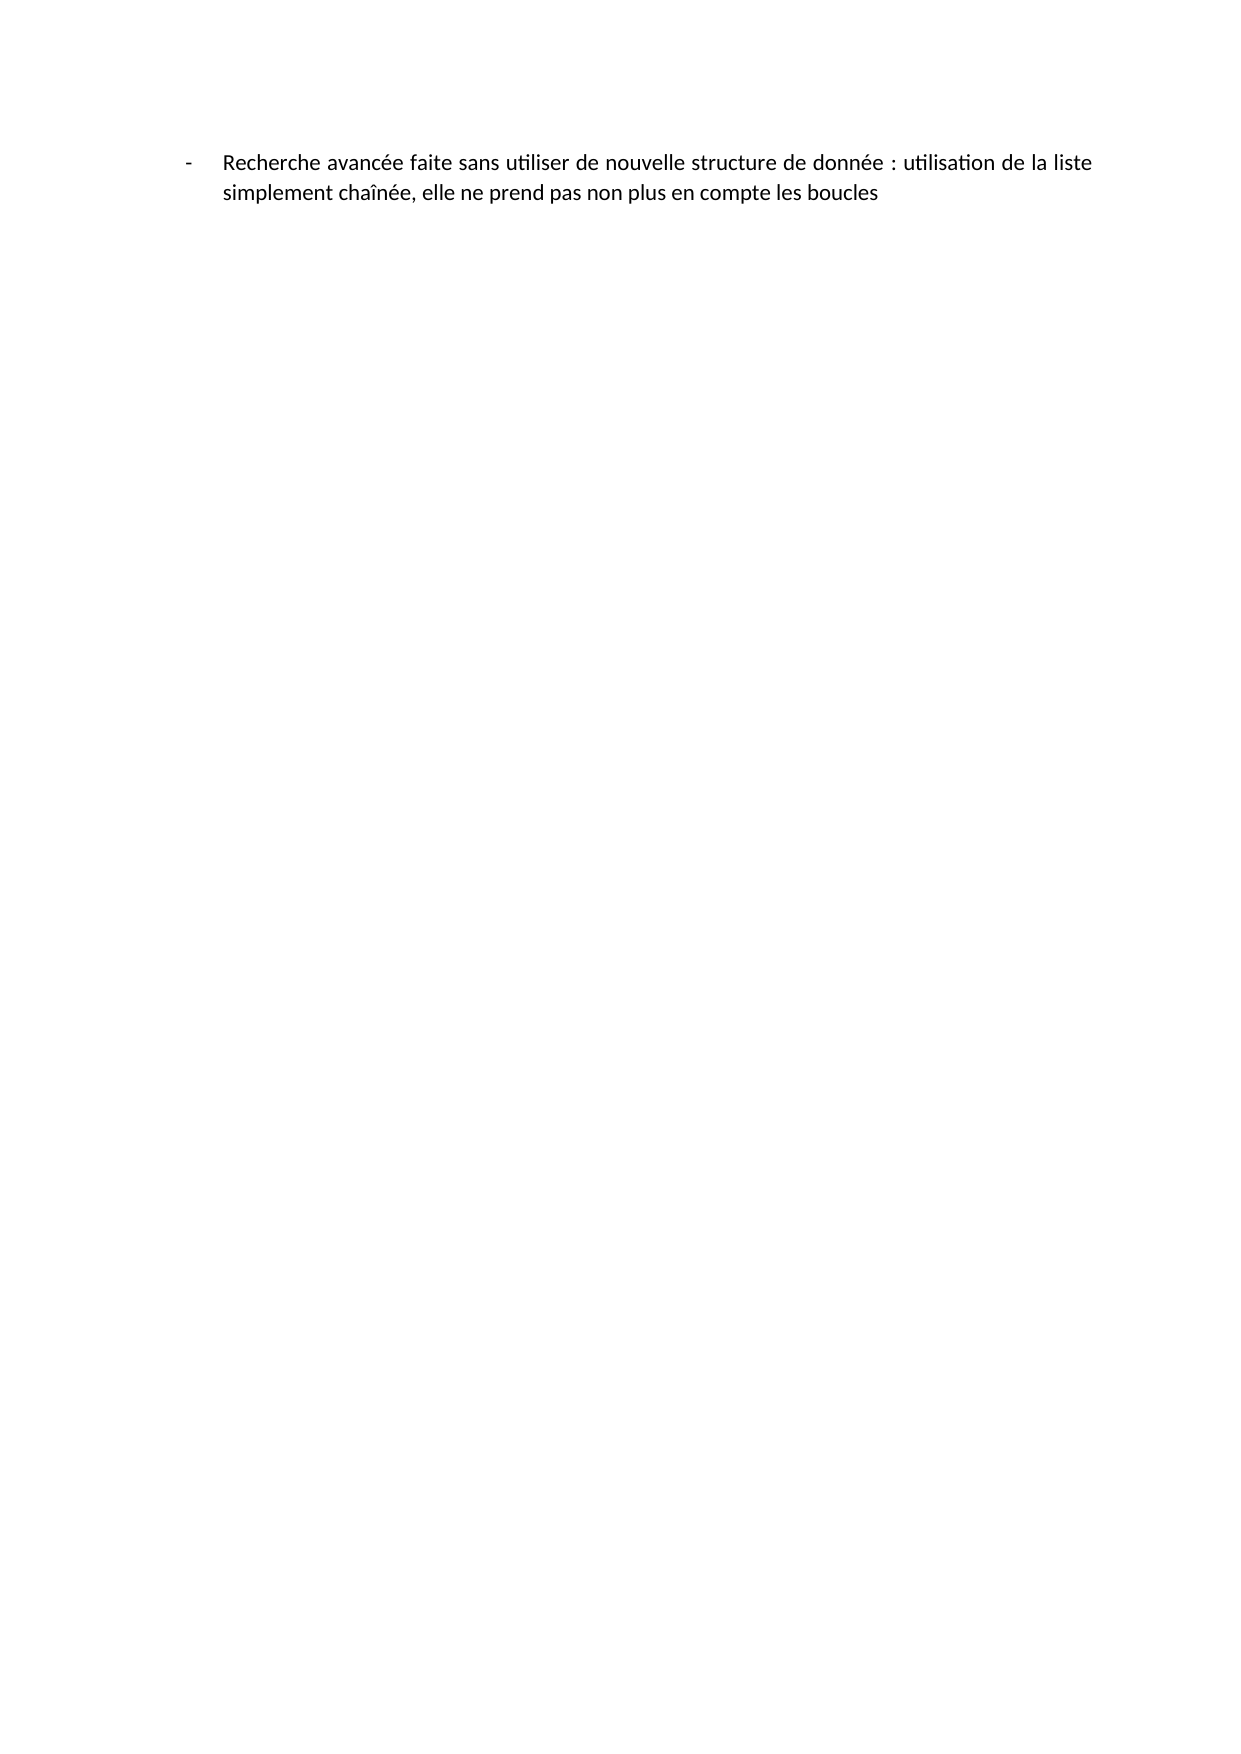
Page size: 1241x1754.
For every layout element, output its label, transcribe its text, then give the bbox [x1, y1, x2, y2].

list Recherche avancée faite sans utiliser de nouvelle structure de donnée : utilisation de la liste simplement chaînée, elle ne prend pas non plus en compte les boucles [185, 148, 1093, 206]
